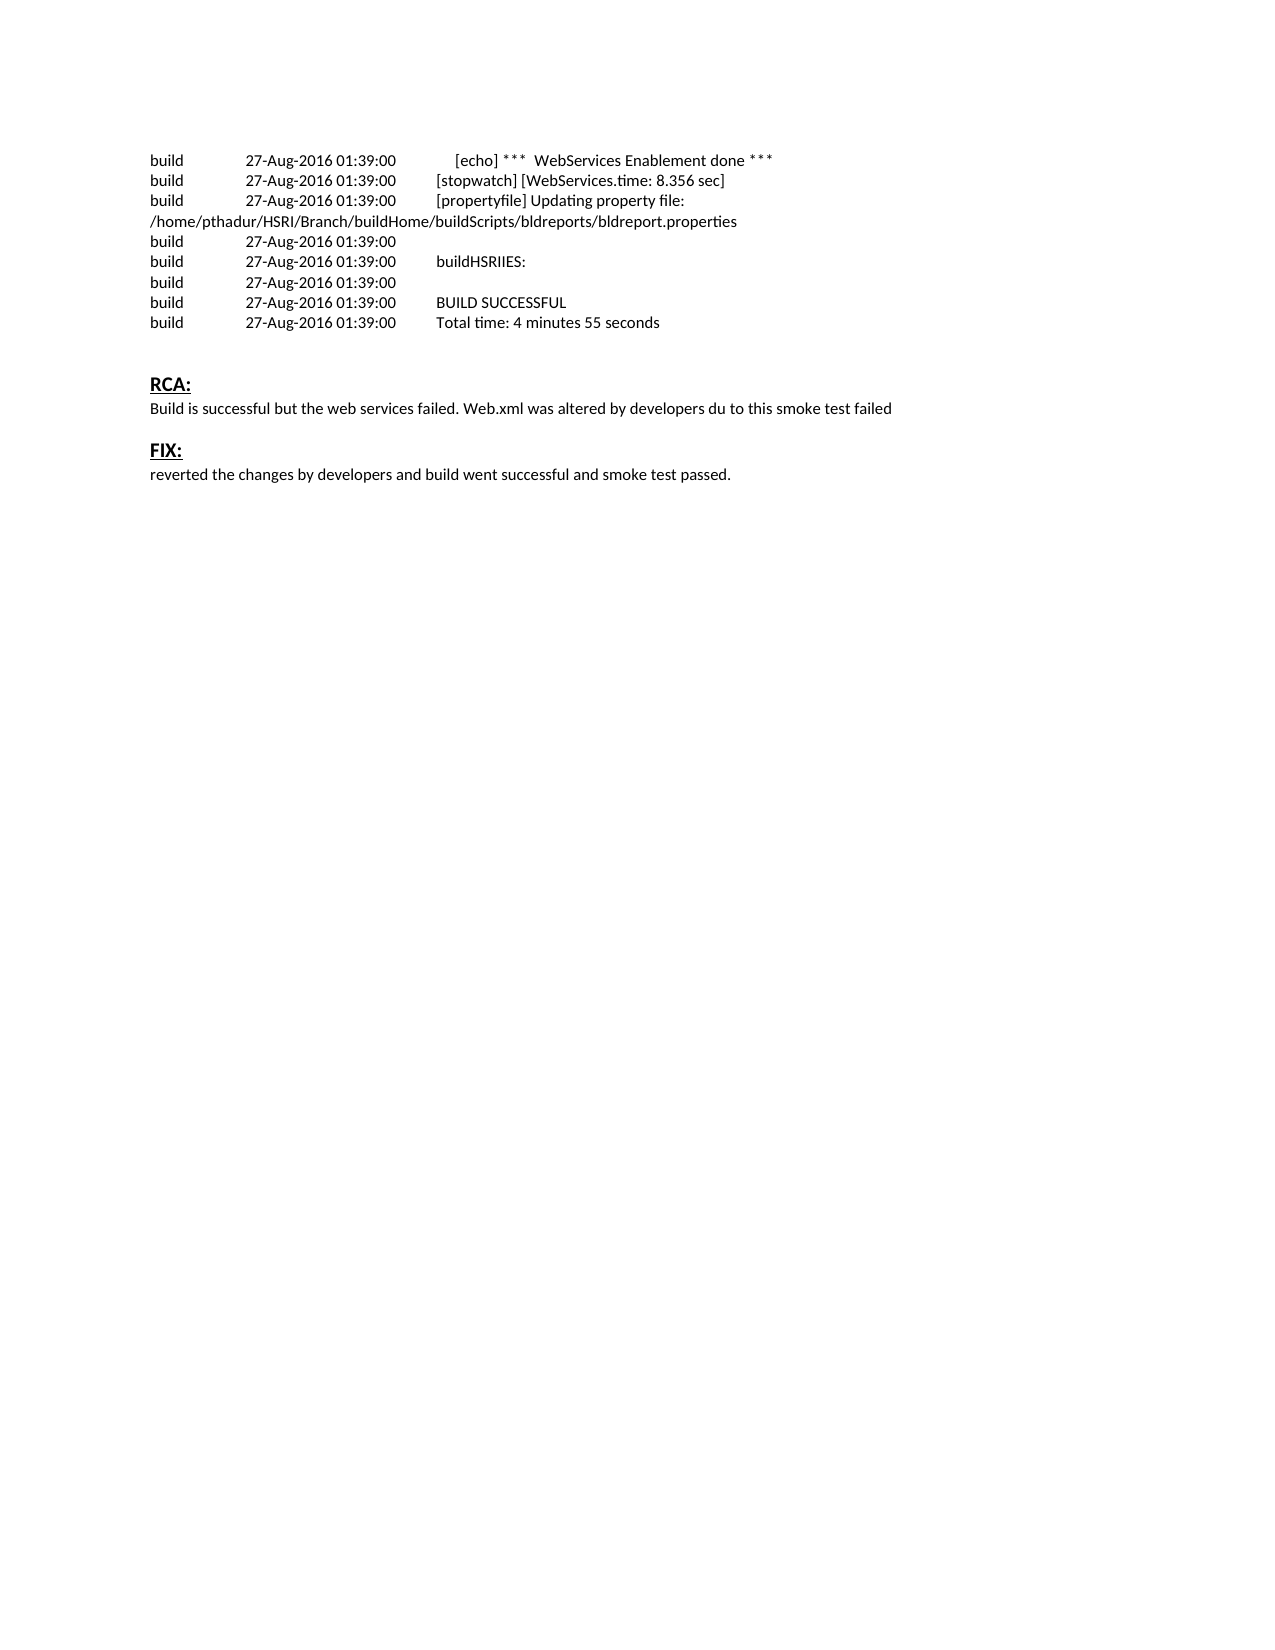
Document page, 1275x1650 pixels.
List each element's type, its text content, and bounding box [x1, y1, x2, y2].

text FIX: reverted the changes by developers and build went successful and smoke test passed. [150, 437, 1125, 484]
text RCA: Build is successful but the web services failed. Web.xml was altered by developers du to this smoke test failed [150, 371, 1125, 419]
text build 27-Aug-2016 01:39:00 [150, 272, 1125, 292]
text build 27-Aug-2016 01:39:00 Total time: 4 minutes 55 seconds [150, 312, 1125, 333]
text build 27-Aug-2016 01:39:00 [150, 231, 1125, 252]
text build 27-Aug-2016 01:39:00 [stopwatch] [WebServices.time: 8.356 sec] [150, 170, 1125, 191]
text build 27-Aug-2016 01:39:00 [propertyfile] Updating property file: /home/pthadur/HSRI/Branch/buildHome/buildScripts/bldreports/bldreport.properties [150, 191, 1125, 231]
text build 27-Aug-2016 01:39:00 buildHSRIIES: [150, 252, 1125, 272]
text build 27-Aug-2016 01:39:00 [echo] *** WebServices Enablement done *** [150, 150, 1125, 170]
text build 27-Aug-2016 01:39:00 BUILD SUCCESSFUL [150, 292, 1125, 312]
